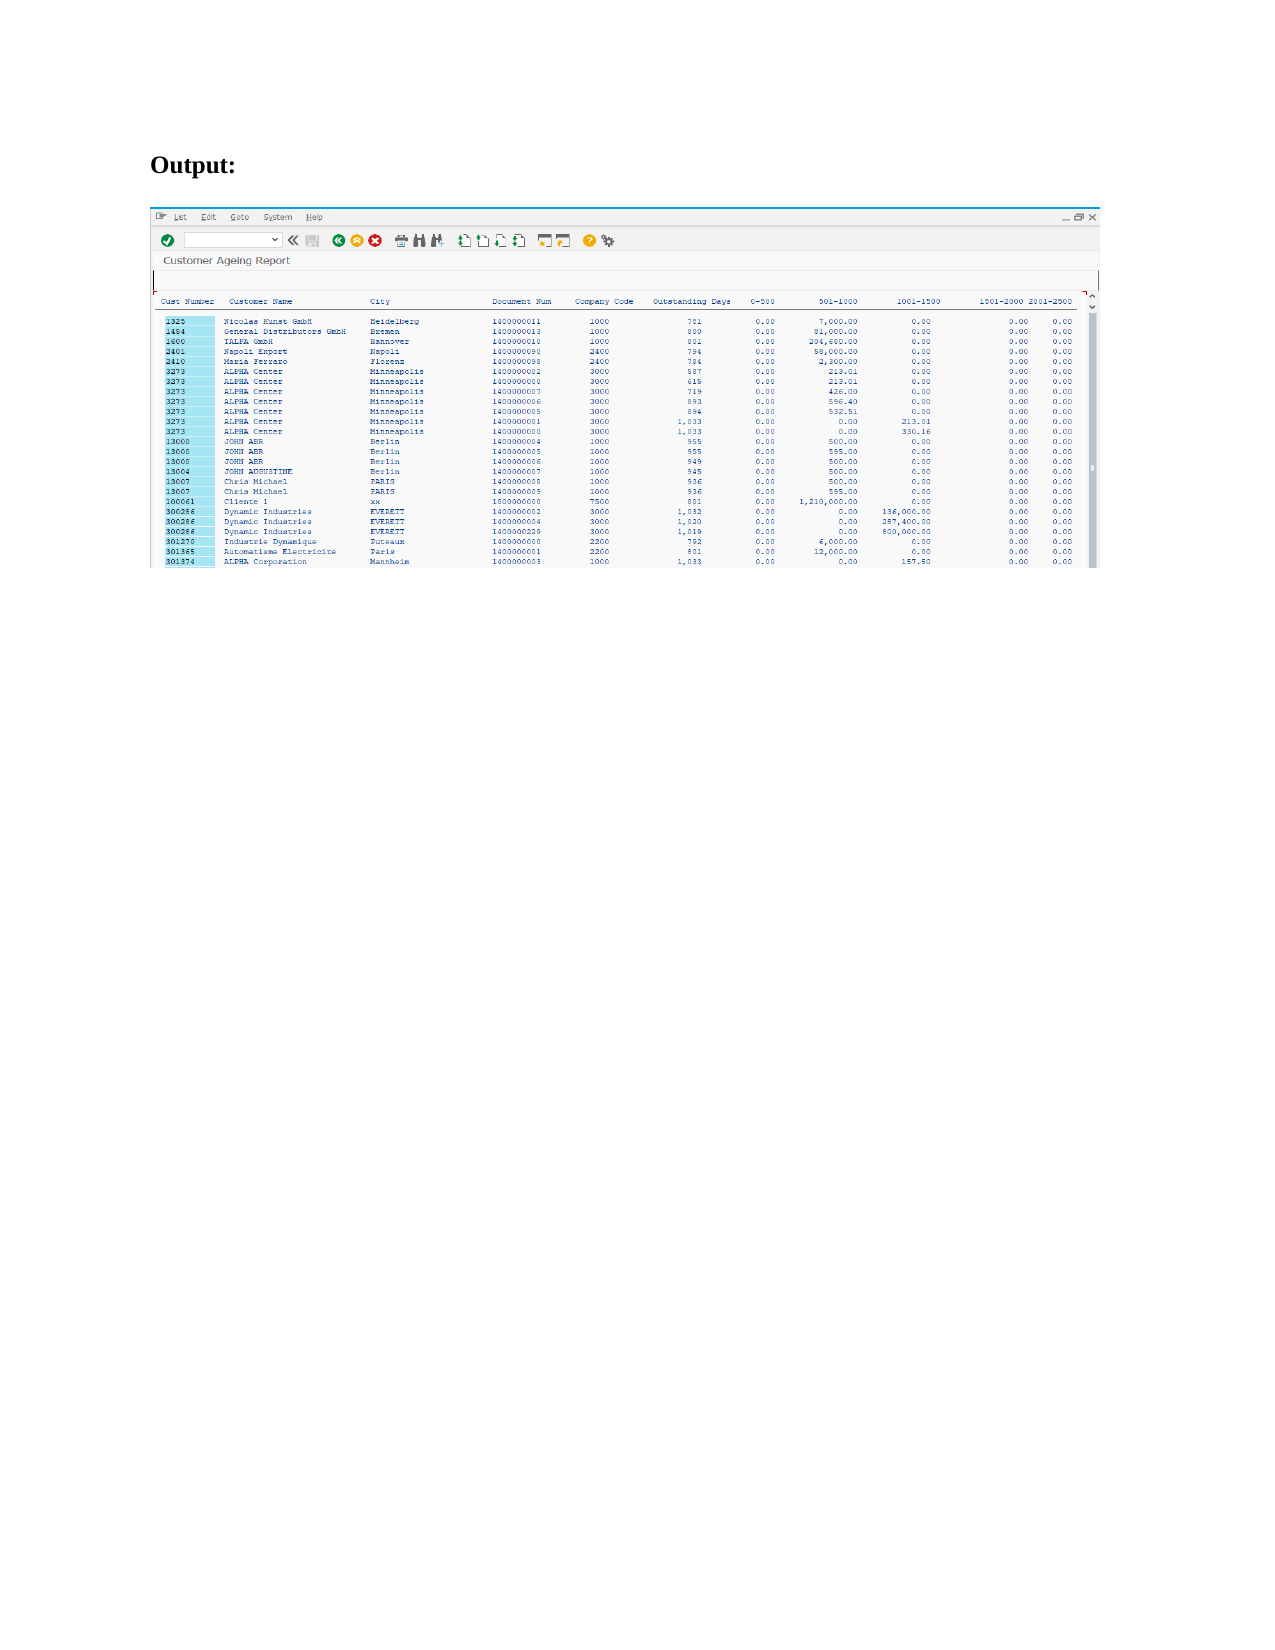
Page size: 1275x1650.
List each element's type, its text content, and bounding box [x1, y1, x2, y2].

text Output: [150, 150, 1125, 179]
picture [150, 210, 1101, 568]
